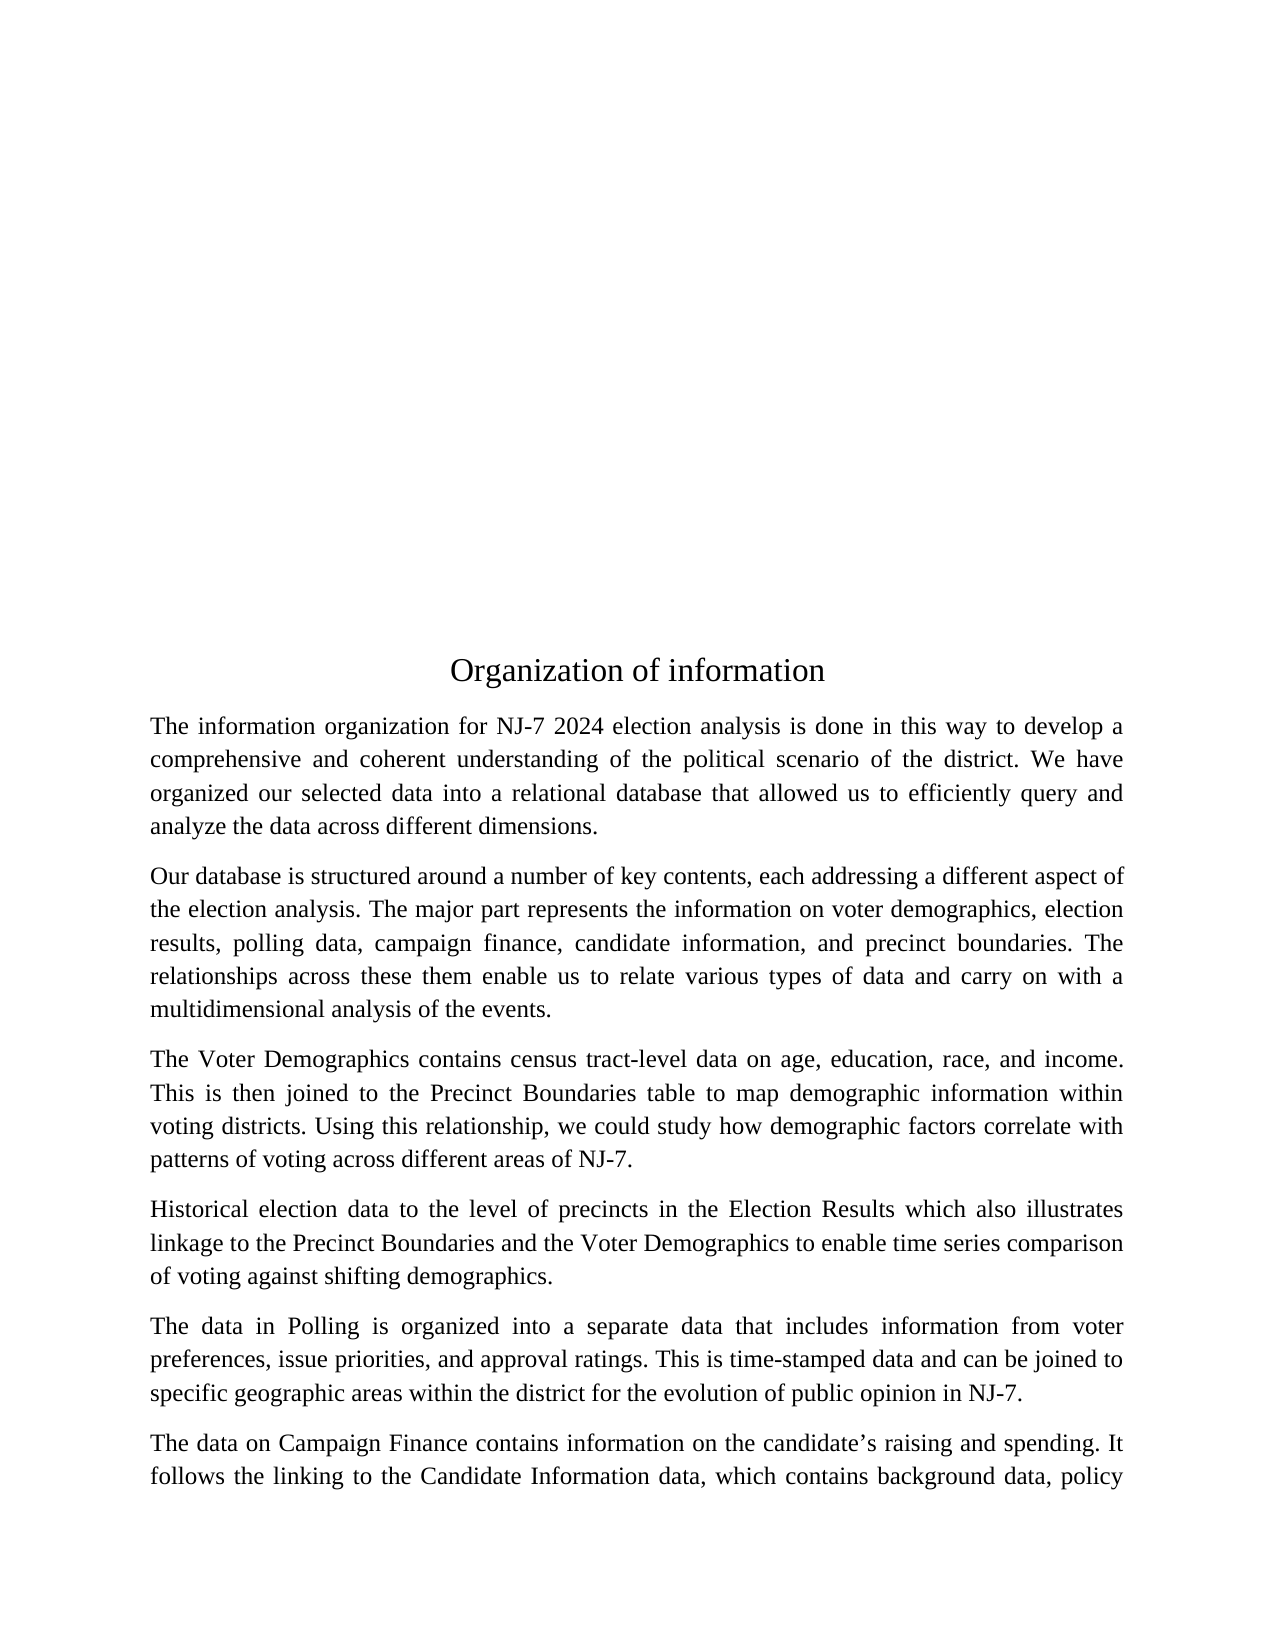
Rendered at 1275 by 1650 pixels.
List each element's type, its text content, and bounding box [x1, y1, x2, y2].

text Historical election data to the level of precincts in the Election Results which also illustrates linkage to the Precinct Boundaries and the Voter Demographics to enable time series comparison of voting against shifting demographics. [150, 1194, 1125, 1290]
text The Voter Demographics contains census tract-level data on age, education, race, and income. This is then joined to the Precinct Boundaries table to map demographic information within voting districts. Using this relationship, we could study how demographic factors correlate with patterns of voting across different areas of NJ-7. [150, 1044, 1125, 1173]
text The data in Polling is organized into a separate data that includes information from voter preferences, issue priorities, and approval ratings. This is time-stamped data and can be joined to specific geographic areas within the district for the evolution of public opinion in NJ-7. [150, 1311, 1125, 1406]
text The information organization for NJ-7 2024 election analysis is done in this way to develop a comprehensive and coherent understanding of the political scenario of the district. We have organized our selected data into a relational database that allowed us to efficiently query and analyze the data across different dimensions. [150, 711, 1125, 840]
text Our database is structured around a number of key contents, each addressing a different aspect of the election analysis. The major part represents the information on voter demographics, election results, polling data, campaign finance, candidate information, and precinct boundaries. The relationships across these them enable us to relate various types of data and carry on with a multidimensional analysis of the events. [150, 861, 1125, 1023]
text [150, 1428, 1125, 1490]
text Organization of information [150, 650, 1125, 688]
